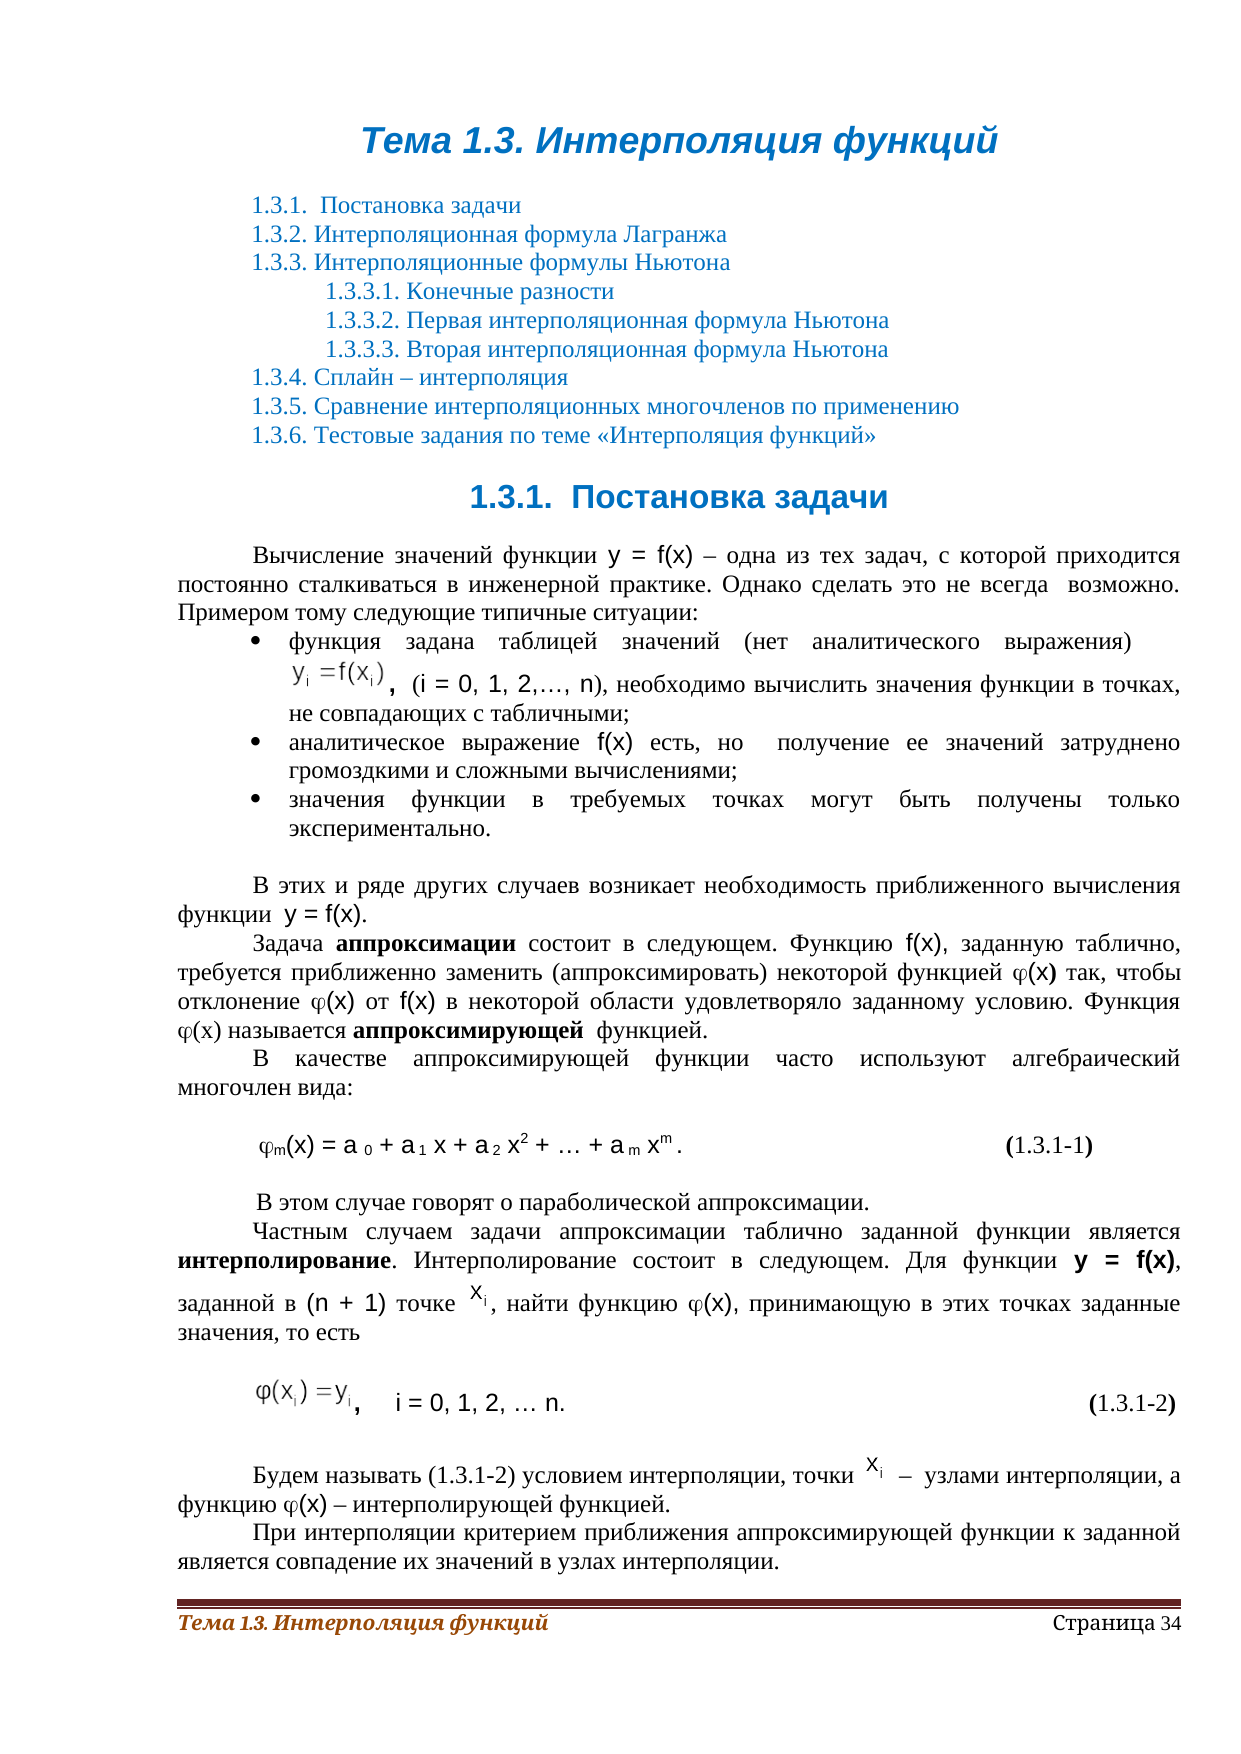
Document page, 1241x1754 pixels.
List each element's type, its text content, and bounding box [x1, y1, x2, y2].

subtitle Тема 1.3. Интерполяция функций [177, 118, 1181, 161]
text 1.3.5. Сравнение интерполяционных многочленов по применению [251, 391, 1181, 420]
text 1.3.1. Постановка задачи [251, 190, 1181, 219]
text 1.3.3. Интерполяционные формулы Ньютона [251, 247, 1181, 276]
text Вычисление значений функции y = f(x) – одна из тех задач, с которой приходится постоянно сталкиваться в инженерной практике. Однако сделать это не всегда возможно. Примером тому следующие типичные ситуации: [177, 540, 1181, 626]
text Будем называть (1.3.1-2) условием интерполяции, точки – узлами интерполяции, а функцию (х) – интерполирующей функцией. [177, 1446, 1181, 1517]
text В этих и ряде других случаев возникает необходимость приближенного вычисления функции y = f(x). [177, 871, 1181, 928]
text 1.3.3.3. Вторая интерполяционная формула Ньютона [251, 334, 1181, 362]
list значения функции в требуемых точках могут быть получены только экспериментально. [251, 784, 1181, 842]
text В качестве аппроксимирующей функции часто используют алгебраический многочлен вида: [177, 1043, 1181, 1101]
text Задача аппроксимации состоит в следующем. Функцию f(x), заданную таблично, требуется приближенно заменить (аппроксимировать) некоторой функцией (х) так, чтобы отклонение (х) от f(x) в некоторой области удовлетворяло заданному условию. Функция (х) называется аппроксимирующей функцией. [177, 928, 1181, 1043]
list аналитическое выражение f(x) есть, но получение ее значений затруднено громоздкими и сложными вычислениями; [251, 727, 1181, 784]
text , i = 0, 1, 2, … n. (1.3.1-2) [177, 1374, 1181, 1417]
list функция задана таблицей значений (нет аналитического выражения) , (i = 0, 1, 2,…, n), необходимо вычислить значения функции в точках, не совпадающих с табличными; [251, 626, 1181, 727]
text 1.3.3.2. Первая интерполяционная формула Ньютона [251, 305, 1181, 334]
text 1.3.2. Интерполяционная формула Лагранжа [251, 219, 1181, 247]
text Частным случаем задачи аппроксимации таблично заданной функции является интерполирование. Интерполирование состоит в следующем. Для функции y = f(x), заданной в (n + 1) точке , найти функцию (х), принимающую в этих точках заданные значения, то есть [177, 1216, 1181, 1345]
text 1.3.4. Сплайн – интерполяция [251, 362, 1181, 391]
subtitle 1.3.1. Постановка задачи [177, 477, 1181, 516]
text 1.3.3.1. Конечные разности [251, 276, 1181, 305]
text В этом случае говорят о параболической аппроксимации. [177, 1187, 1181, 1216]
text m(x) = a 0 + a 1 x + a 2 x2 + … + a m xm . (1.3.1-1) [177, 1130, 1181, 1158]
text 1.3.6. Тестовые задания по теме «Интерполяция функций» [251, 420, 1181, 449]
text При интерполяции критерием приближения аппроксимирующей функции к заданной является совпадение их значений в узлах интерполяции. [177, 1517, 1181, 1575]
